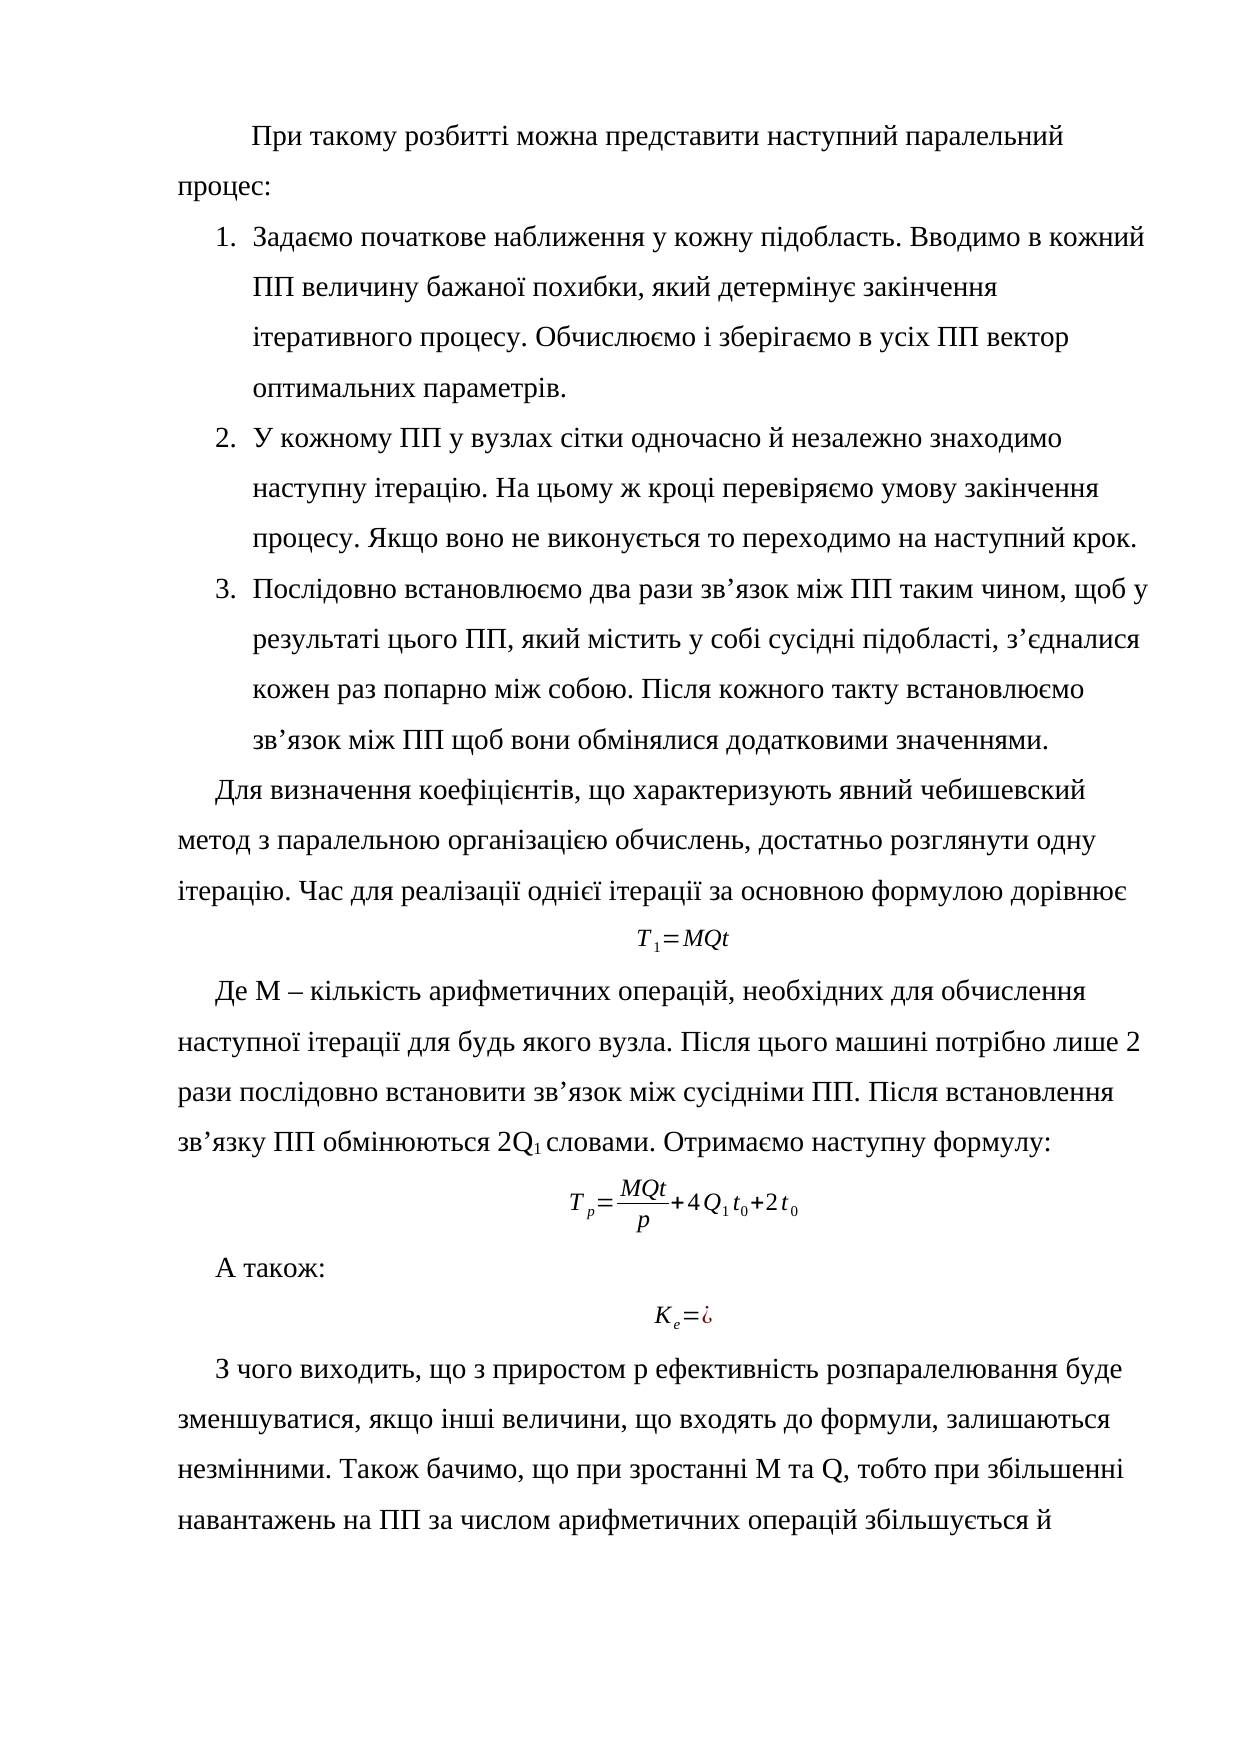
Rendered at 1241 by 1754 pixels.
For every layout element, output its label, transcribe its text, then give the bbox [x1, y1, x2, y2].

text А також: [177, 1250, 1152, 1284]
text При такому розбитті можна представити наступний паралельний процес: [177, 118, 1152, 202]
text Для визначення коефіцієнтів, що характеризують явний чебишевский метод з паралельною організацією обчислень, достатньо розглянути одну ітерацію. Час для реалізації однієї ітерації за основною формулою дорівнює [177, 772, 1152, 906]
list У кожному ПП у вузлах сітки одночасно й незалежно знаходимо наступну ітерацію. На цьому ж кроці перевіряємо умову закінчення процесу. Якщо воно не виконується то переходимо на наступний крок. [215, 420, 1152, 554]
text Де М – кількість арифметичних операцій, необхідних для обчислення наступної ітерації для будь якого вузла. Після цього машині потрібно лише 2 рази послідовно встановити зв’язок між сусідніми ПП. Після встановлення зв’язку ПП обмінюються 2Q1 словами. Отримаємо наступну формулу: [177, 973, 1152, 1158]
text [177, 1351, 1152, 1536]
list Задаємо початкове наближення у кожну підобласть. Вводимо в кожний ПП величину бажаної похибки, який детермінує закінчення ітеративного процесу. Обчислюємо і зберігаємо в усіх ПП вектор оптимальних параметрів. [215, 219, 1152, 403]
list Послідовно встановлюємо два рази зв’язок між ПП таким чином, щоб у результаті цього ПП, який містить у собі сусідні підобласті, з’єдналися кожен раз попарно між собою. Після кожного такту встановлюємо зв’язок між ПП щоб вони обмінялися додатковими значеннями. [215, 571, 1152, 755]
